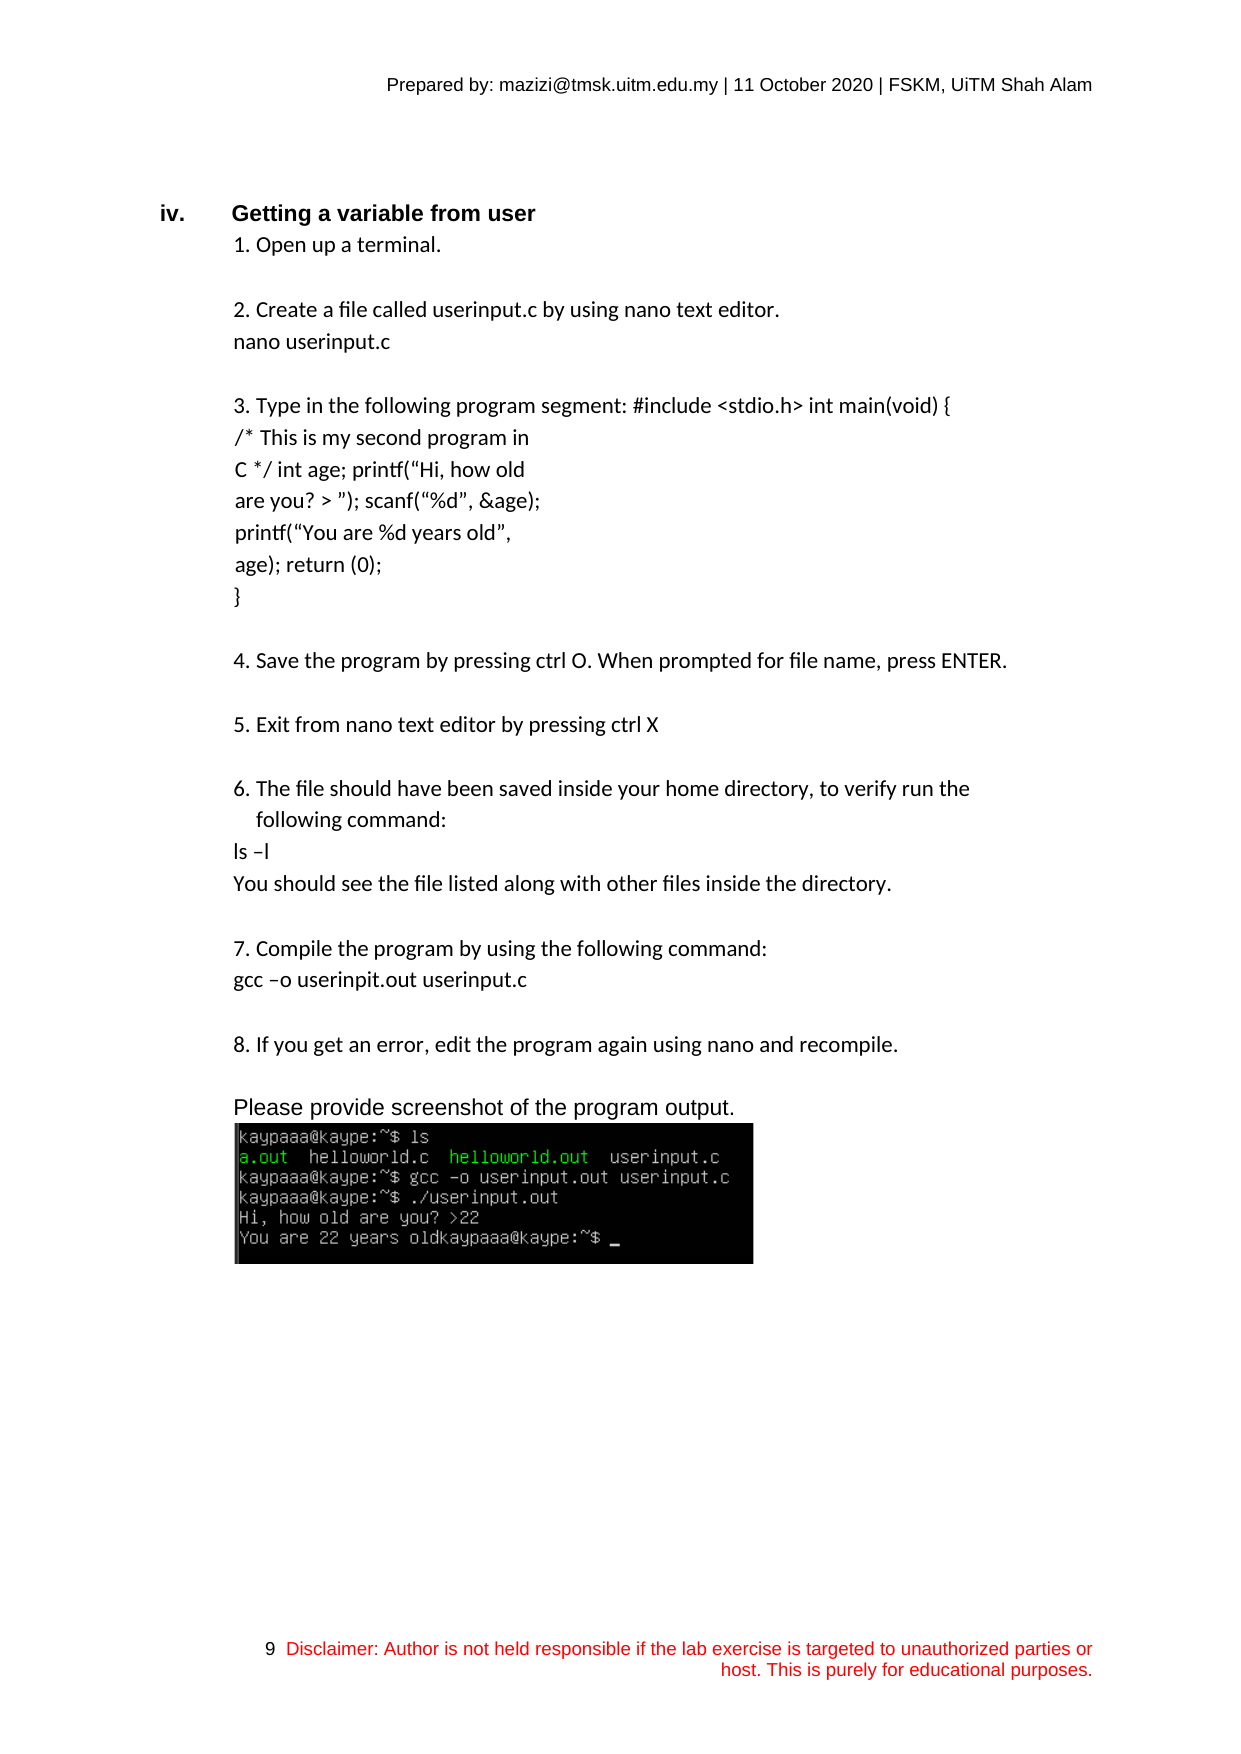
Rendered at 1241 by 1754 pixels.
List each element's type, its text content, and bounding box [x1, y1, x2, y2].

list If you get an error, edit the program again using nano and recompile. [233, 1030, 1058, 1058]
list Compile the program by using the following command: [233, 934, 1058, 962]
text /* This is my second program in C */ int age; printf(“Hi, how old are you? > ”); scanf(“%d”, &age); printf(“You are %d years old”, age); return (0); [234, 423, 542, 578]
subtitle iv. Getting a variable from user [159, 199, 1075, 226]
text nano userinput.c [233, 327, 1058, 355]
list Exit from nano text editor by pressing ctrl X [233, 711, 1058, 739]
text Please provide screenshot of the program output. [233, 1094, 1075, 1120]
list Type in the following program segment: #include <stdio.h> int main(void) { [233, 391, 1058, 419]
list Open up a terminal. [233, 231, 1058, 259]
picture [234, 1123, 754, 1264]
list Save the program by pressing ctrl O. When prompted for file name, press ENTER. [233, 646, 1058, 674]
text } [233, 582, 1058, 610]
list The file should have been saved inside your home directory, to verify run the following command: [233, 774, 1058, 833]
text gcc –o userinpit.out userinput.c [233, 966, 1058, 994]
list Create a file called userinput.c by using nano text editor. [233, 295, 1058, 323]
text You should see the file listed along with other files inside the directory. [233, 869, 1058, 897]
text ls –l [233, 837, 1058, 866]
